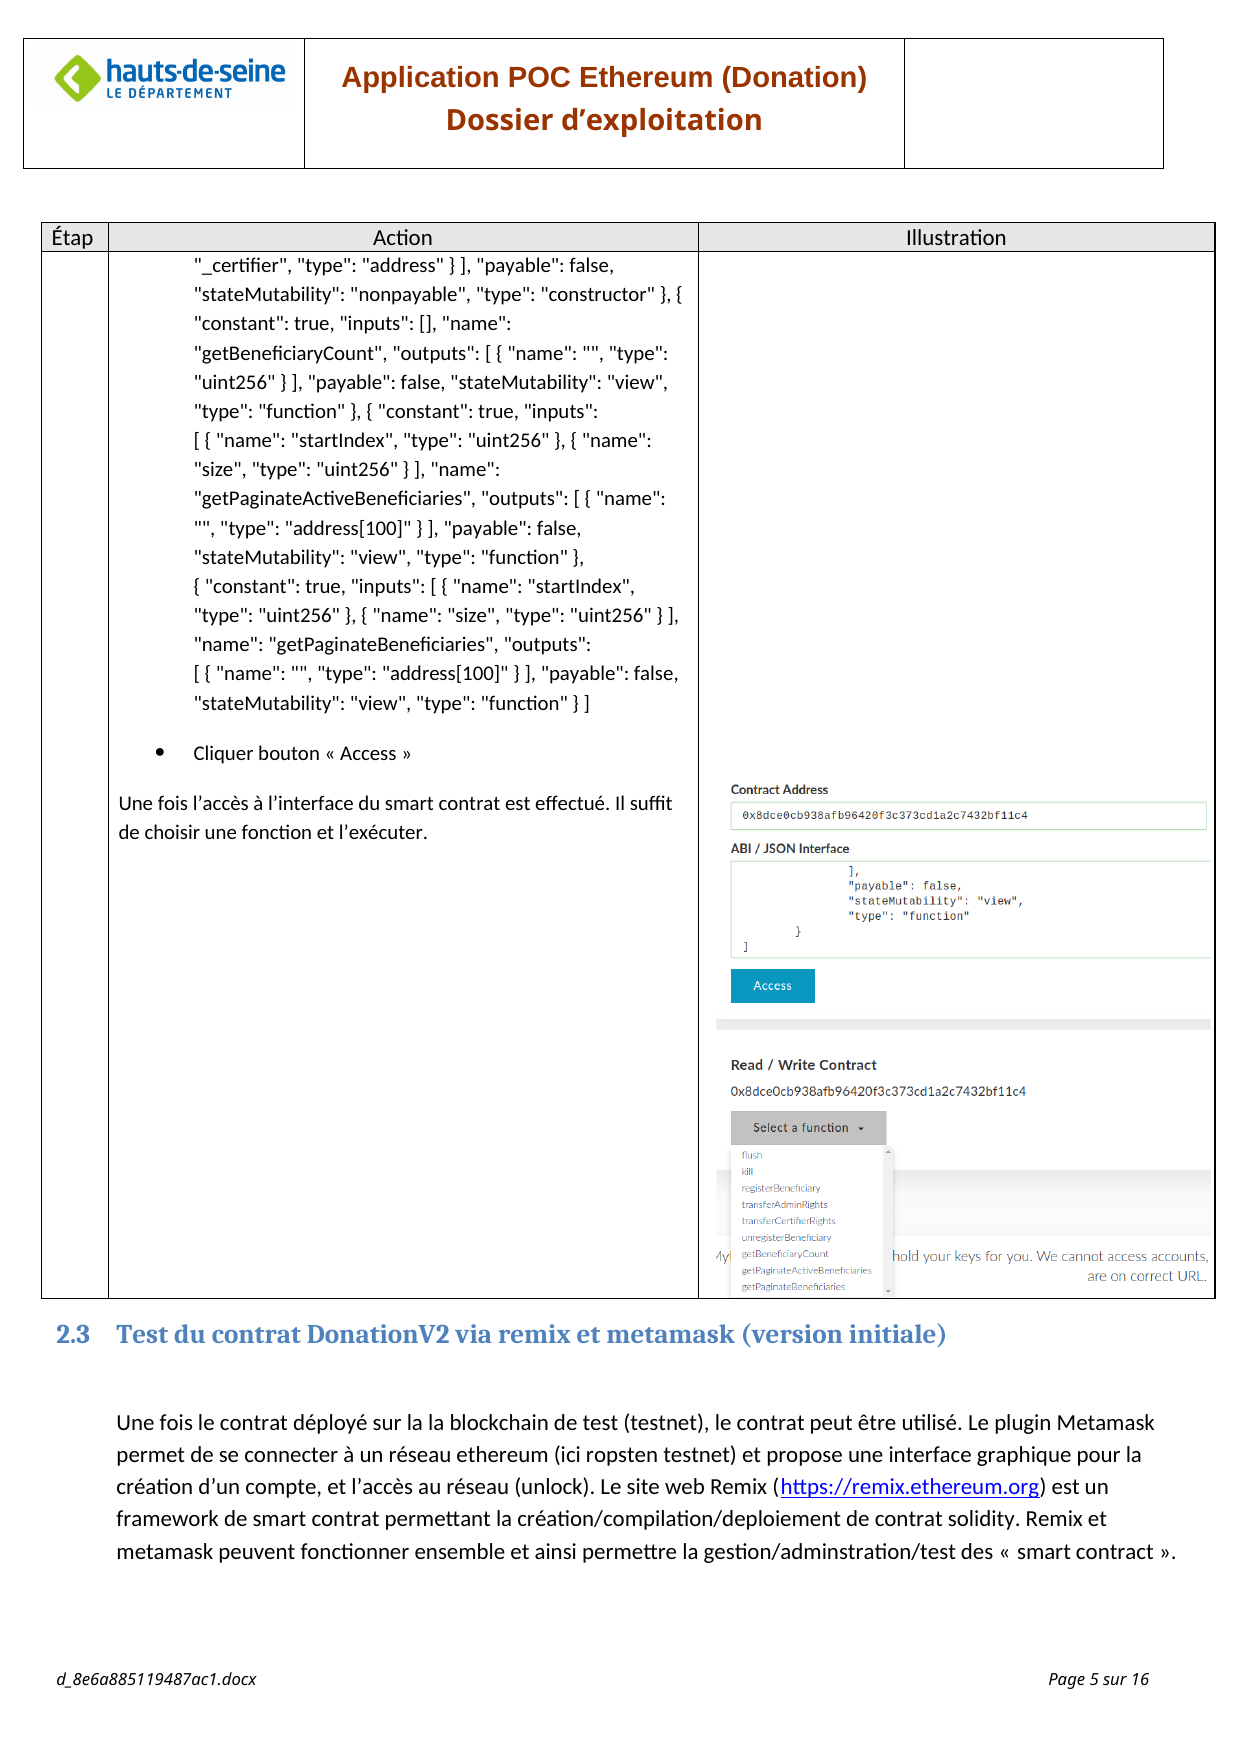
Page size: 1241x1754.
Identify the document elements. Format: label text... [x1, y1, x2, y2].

subtitle Test du contrat DonationV2 via remix et metamask (version initiale) [56, 1319, 1200, 1350]
table_cell 1 [42, 252, 108, 1297]
picture [31, 47, 297, 110]
picture [716, 774, 1211, 1298]
table_header Étape [42, 223, 108, 251]
table_header Action [109, 223, 698, 251]
table_cell [699, 252, 1214, 1297]
table_header Illustration [699, 223, 1214, 251]
